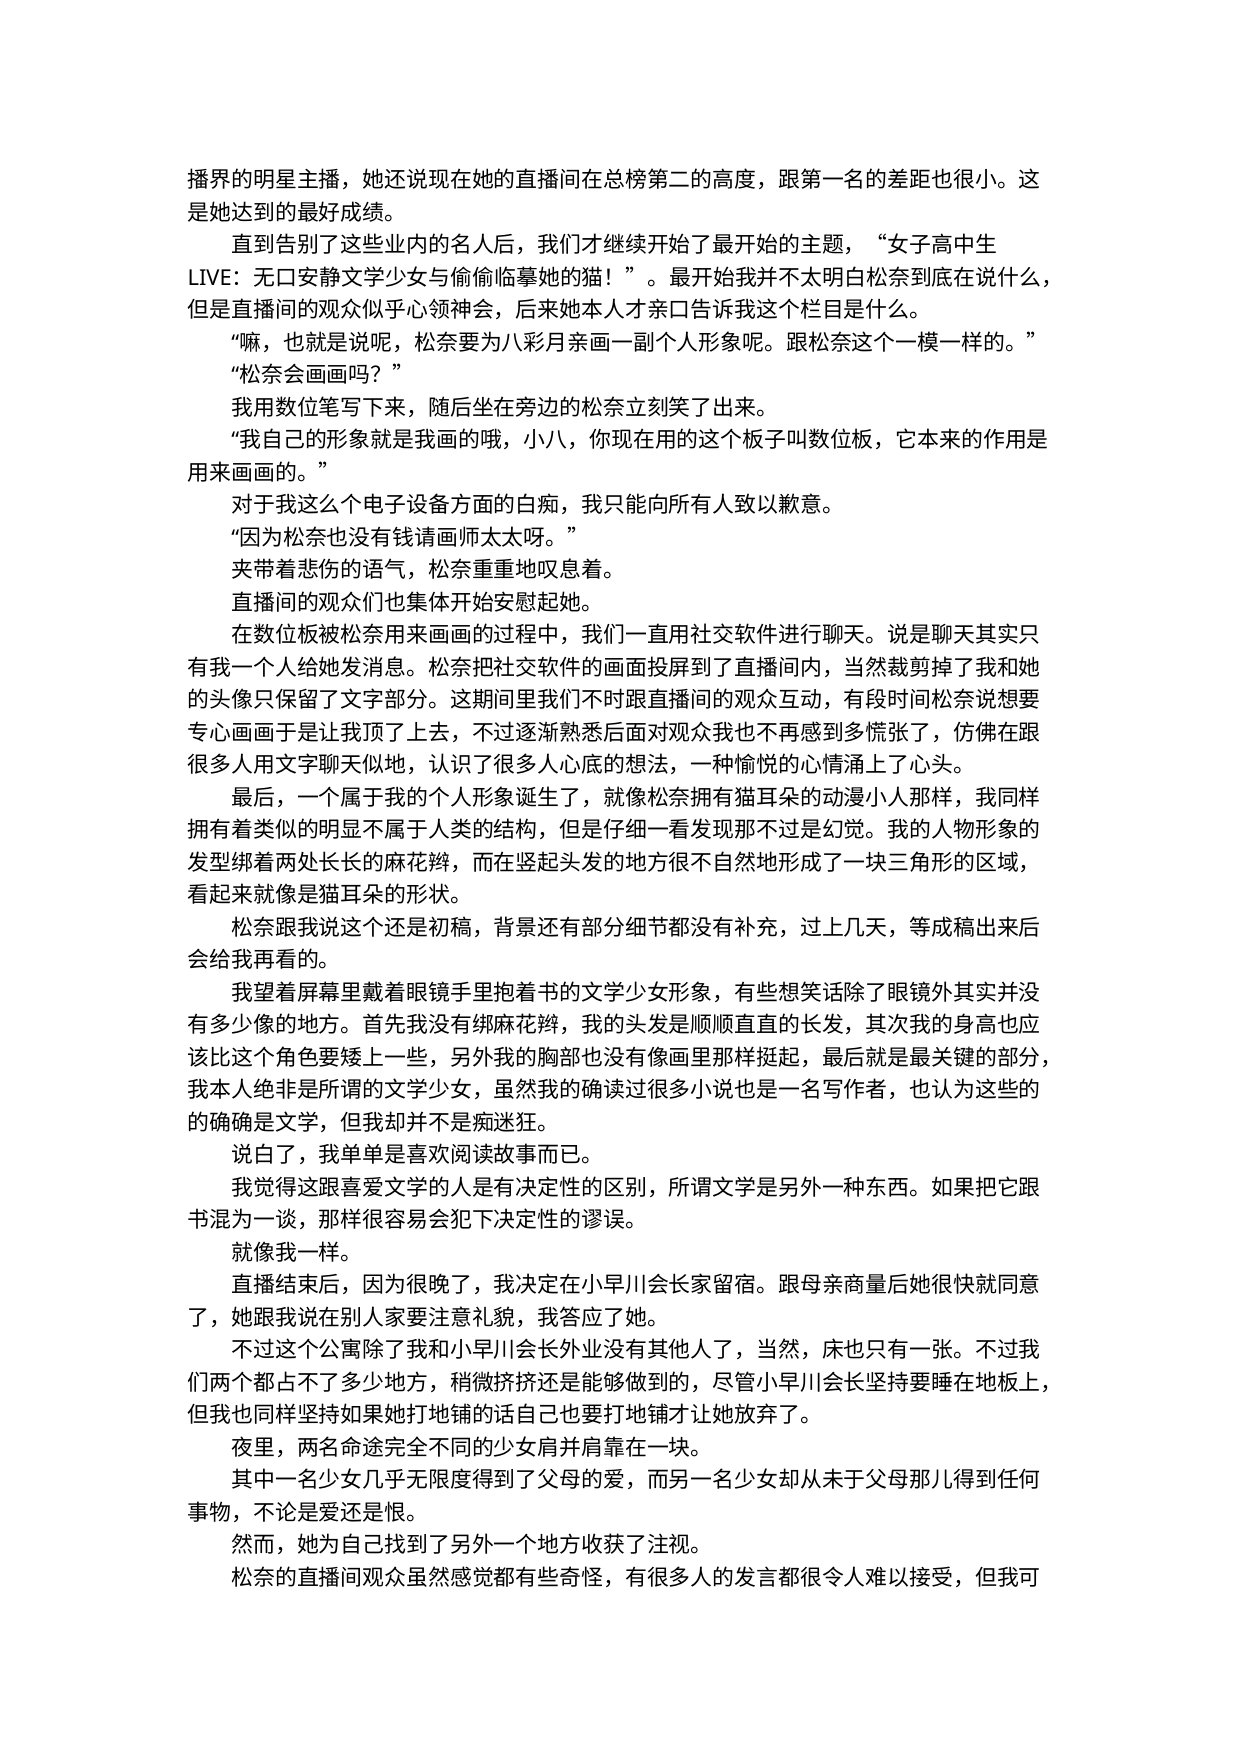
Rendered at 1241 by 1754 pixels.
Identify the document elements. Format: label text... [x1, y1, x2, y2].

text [187, 162, 1053, 227]
text 不过这个公寓除了我和小早川会长外业没有其他人了，当然，床也只有一张。不过我们两个都占不了多少地方，稍微挤挤还是能够做到的，尽管小早川会长坚持要睡在地板上，但我也同样坚持如果她打地铺的话自己也要打地铺才让她放弃了。 [187, 1332, 1053, 1429]
text 我用数位笔写下来，随后坐在旁边的松奈立刻笑了出来。 [187, 389, 1053, 422]
text 对于我这么个电子设备方面的白痴，我只能向所有人致以歉意。 [187, 487, 1053, 519]
text 松奈跟我说这个还是初稿，背景还有部分细节都没有补充，过上几天，等成稿出来后会给我再看的。 [187, 909, 1053, 974]
text 在数位板被松奈用来画画的过程中，我们一直用社交软件进行聊天。说是聊天其实只有我一个人给她发消息。松奈把社交软件的画面投屏到了直播间内，当然裁剪掉了我和她的头像只保留了文字部分。这期间里我们不时跟直播间的观众互动，有段时间松奈说想要专心画画于是让我顶了上去，不过逐渐熟悉后面对观众我也不再感到多慌张了，仿佛在跟很多人用文字聊天似地，认识了很多人心底的想法，一种愉悦的心情涌上了心头。 [187, 617, 1053, 779]
text 然而，她为自己找到了另外一个地方收获了注视。 [187, 1527, 1053, 1559]
text 夜里，两名命途完全不同的少女肩并肩靠在一块。 [187, 1429, 1053, 1462]
text 直播结束后，因为很晚了，我决定在小早川会长家留宿。跟母亲商量后她很快就同意了，她跟我说在别人家要注意礼貌，我答应了她。 [187, 1267, 1053, 1332]
text 最后，一个属于我的个人形象诞生了，就像松奈拥有猫耳朵的动漫小人那样，我同样拥有着类似的明显不属于人类的结构，但是仔细一看发现那不过是幻觉。我的人物形象的发型绑着两处长长的麻花辫，而在竖起头发的地方很不自然地形成了一块三角形的区域，看起来就像是猫耳朵的形状。 [187, 779, 1053, 909]
text 就像我一样。 [187, 1234, 1053, 1267]
text 我望着屏幕里戴着眼镜手里抱着书的文学少女形象，有些想笑话除了眼镜外其实并没有多少像的地方。首先我没有绑麻花辫，我的头发是顺顺直直的长发，其次我的身高也应该比这个角色要矮上一些，另外我的胸部也没有像画里那样挺起，最后就是最关键的部分，我本人绝非是所谓的文学少女，虽然我的确读过很多小说也是一名写作者，也认为这些的的确确是文学，但我却并不是痴迷狂。 [187, 974, 1053, 1137]
text 直到告别了这些业内的名人后，我们才继续开始了最开始的主题，“女子高中生LIVE：无口安静文学少女与偷偷临摹她的猫！”。最开始我并不太明白松奈到底在说什么，但是直播间的观众似乎心领神会，后来她本人才亲口告诉我这个栏目是什么。 [187, 227, 1053, 324]
text “因为松奈也没有钱请画师太太呀。” [187, 519, 1053, 552]
text “我自己的形象就是我画的哦，小八，你现在用的这个板子叫数位板，它本来的作用是用来画画的。” [187, 422, 1053, 487]
text 我觉得这跟喜爱文学的人是有决定性的区别，所谓文学是另外一种东西。如果把它跟书混为一谈，那样很容易会犯下决定性的谬误。 [187, 1169, 1053, 1234]
text “嘛，也就是说呢，松奈要为八彩月亲画一副个人形象呢。跟松奈这个一模一样的。” [187, 324, 1053, 357]
text 说白了，我单单是喜欢阅读故事而已。 [187, 1137, 1053, 1169]
text 其中一名少女几乎无限度得到了父母的爱，而另一名少女却从未于父母那儿得到任何事物，不论是爱还是恨。 [187, 1462, 1053, 1527]
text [187, 1559, 1053, 1592]
text 直播间的观众们也集体开始安慰起她。 [187, 584, 1053, 617]
text 夹带着悲伤的语气，松奈重重地叹息着。 [187, 552, 1053, 584]
text “松奈会画画吗？” [187, 357, 1053, 389]
